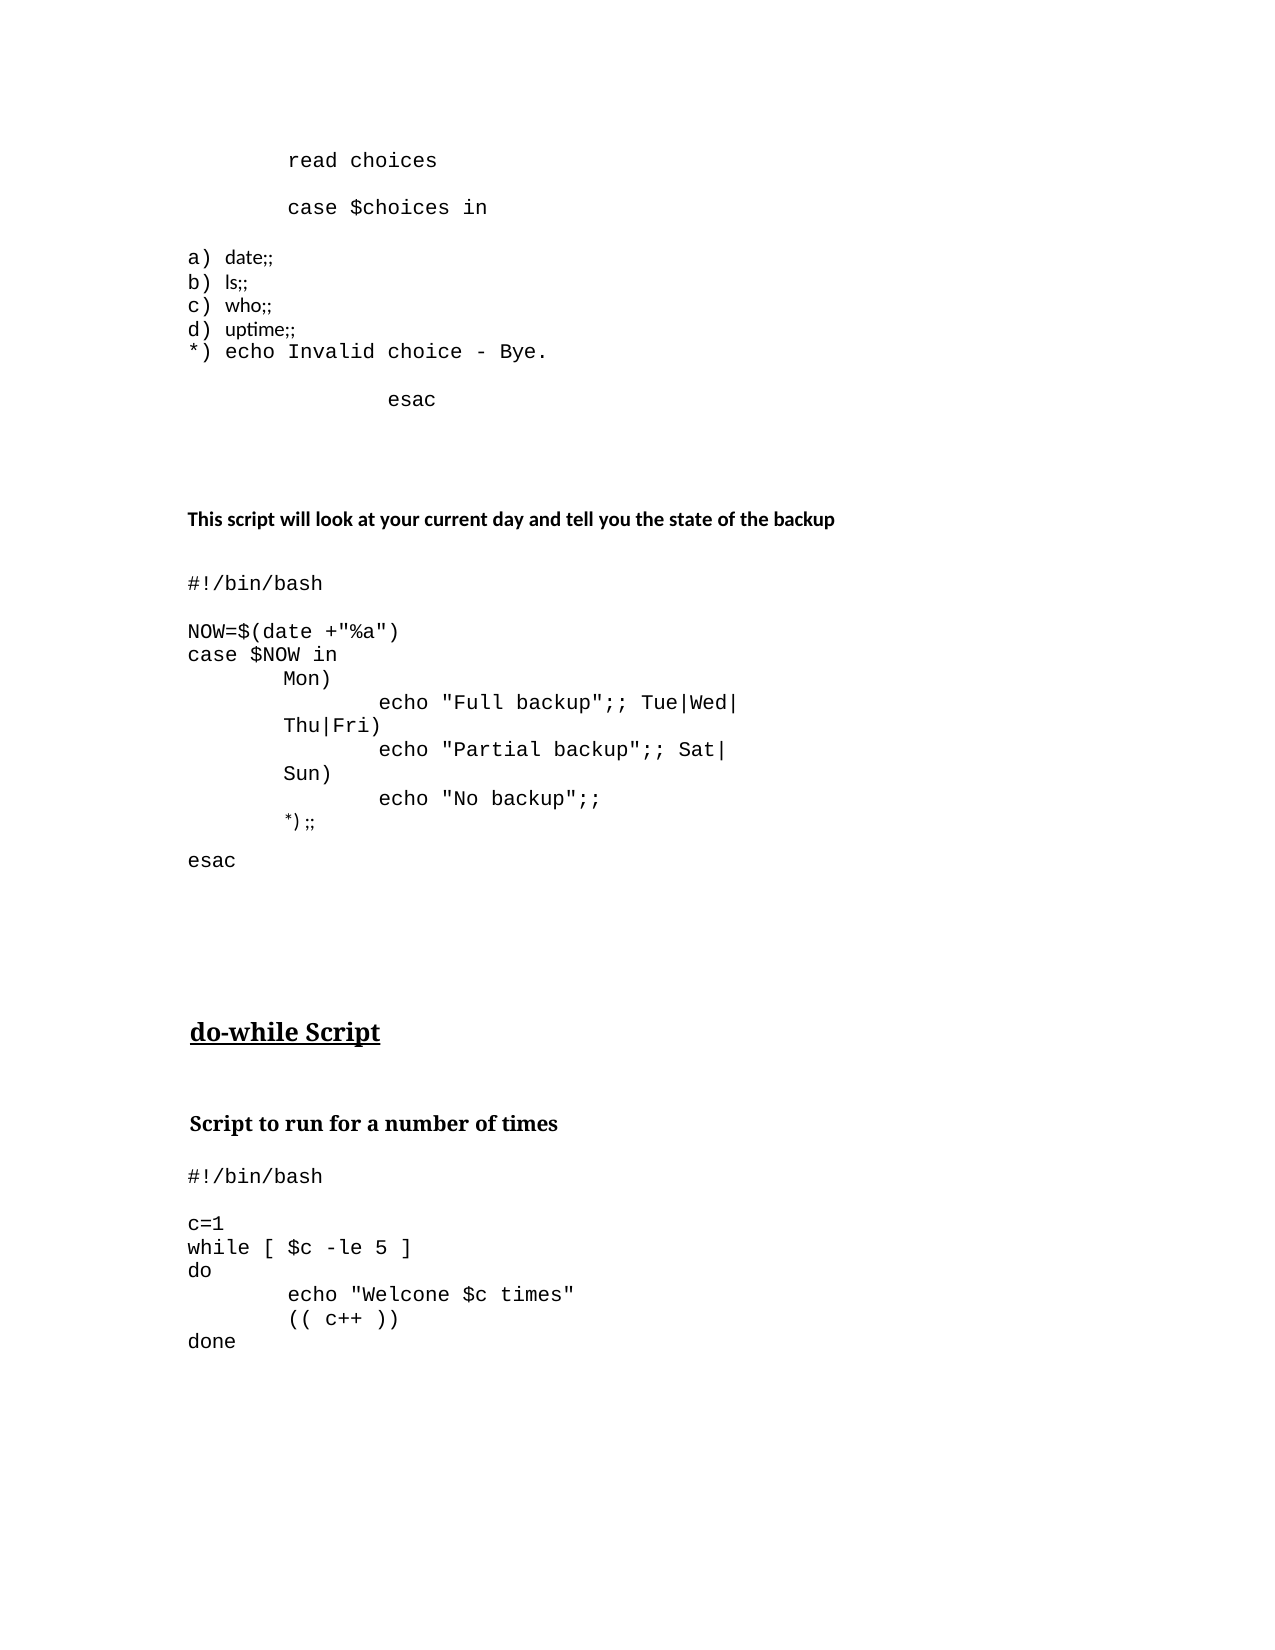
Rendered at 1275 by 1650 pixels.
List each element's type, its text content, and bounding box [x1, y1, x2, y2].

text done [187, 1331, 242, 1355]
text This script will look at your current day and tell you the state of the backup [187, 506, 1096, 531]
text *) ;; [283, 810, 1096, 833]
text echo "Partial backup";; Sat|Sun) [283, 739, 754, 786]
list ls;; [187, 270, 1096, 294]
text #!/bin/bash [187, 573, 1096, 597]
text echo "No backup";; [378, 786, 1096, 810]
text *) echo Invalid choice - Bye. [187, 341, 1096, 365]
text NOW=$(date +"%a") case $NOW in [187, 621, 445, 668]
text esac [387, 389, 1096, 412]
list who;; [187, 294, 1096, 317]
text while [ $c -le 5 ] do [187, 1237, 430, 1284]
list date;; [187, 244, 1096, 270]
text esac [187, 850, 1096, 874]
text echo "Welcone $c times" (( c++ )) [287, 1284, 594, 1331]
subtitle Script to run for a number of times [189, 1109, 1096, 1137]
title do-while Script [189, 1014, 1096, 1048]
text echo "Full backup";; Tue|Wed|Thu|Fri) [283, 692, 754, 739]
text Mon) [283, 668, 1096, 692]
text read choices case $choices in [287, 150, 488, 220]
list uptime;; [187, 317, 1096, 341]
text #!/bin/bash c=1 [187, 1142, 357, 1236]
